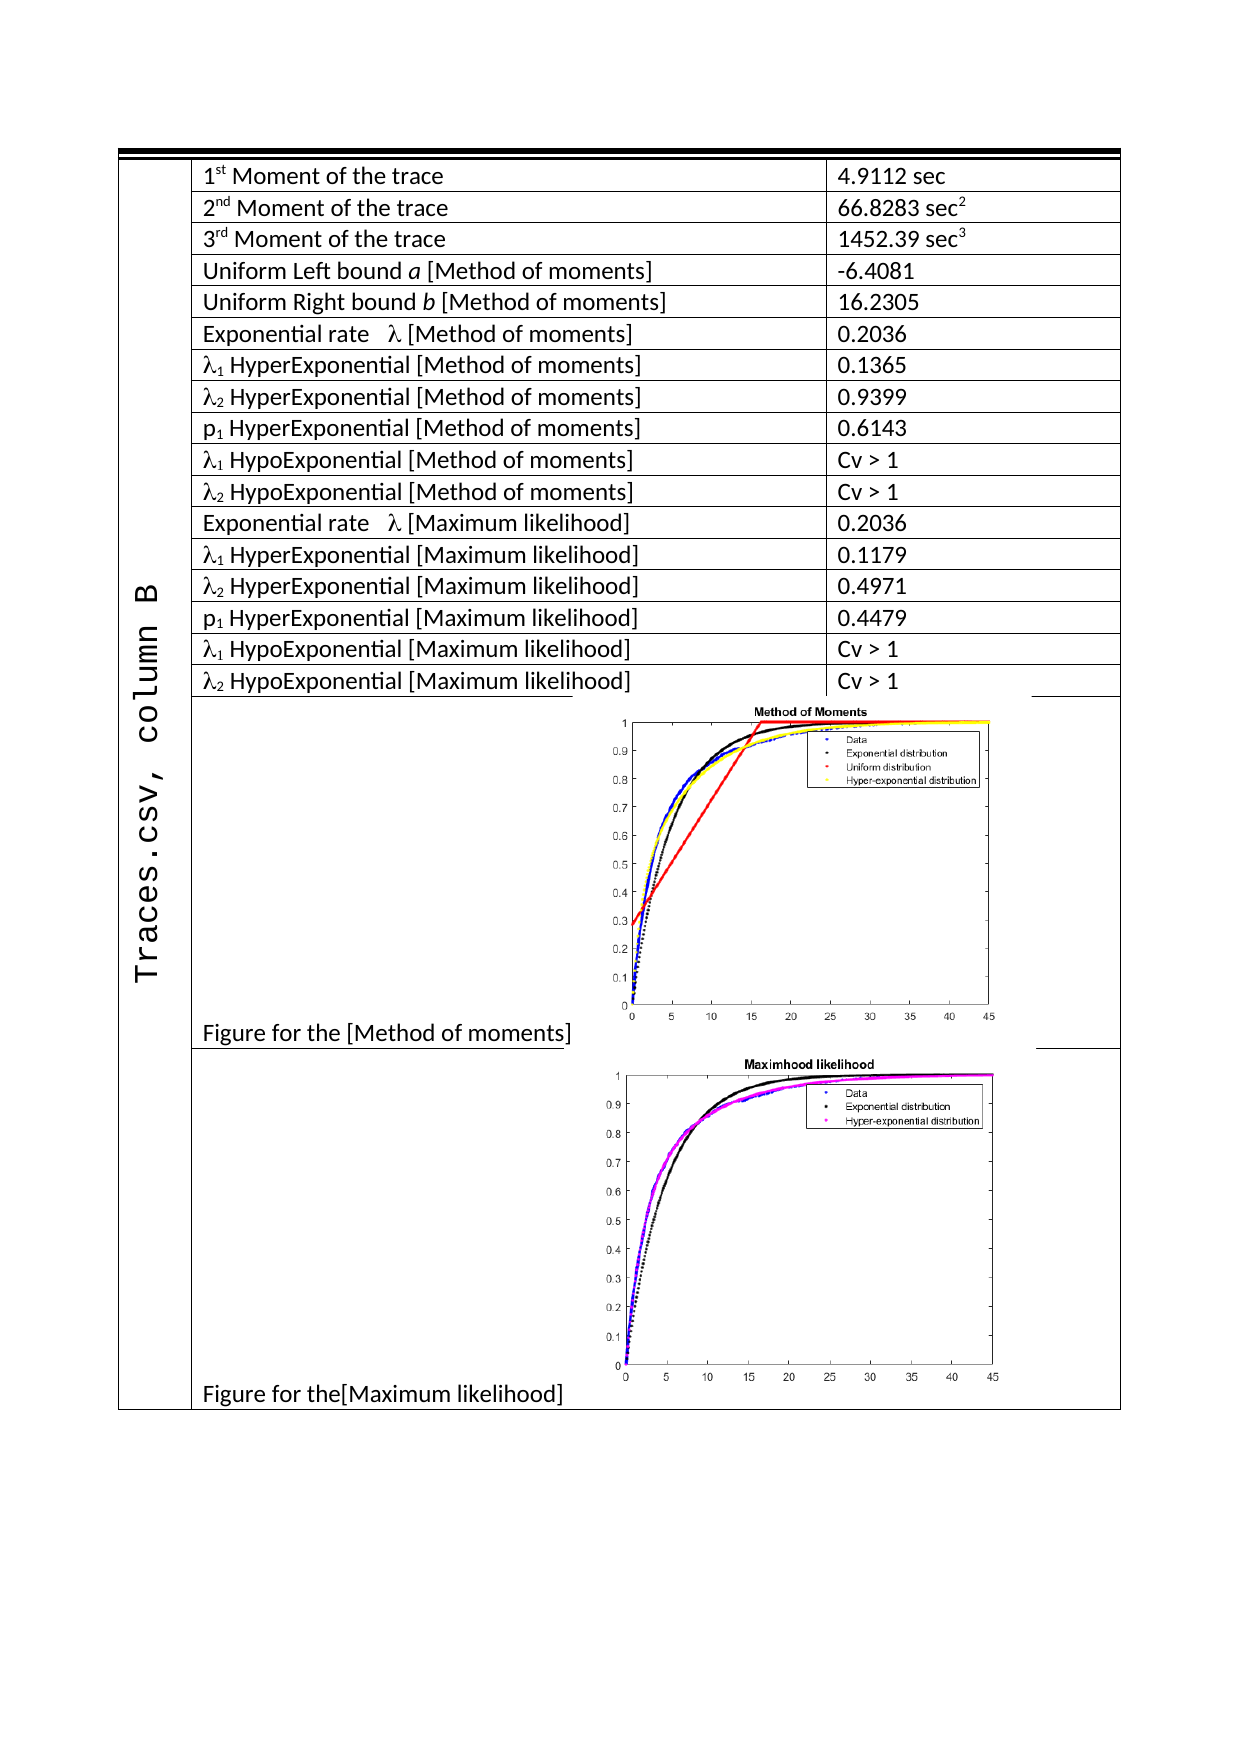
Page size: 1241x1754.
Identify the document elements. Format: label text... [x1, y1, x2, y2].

table_cell Uniform Right bound b [Method of moments] [192, 286, 826, 317]
table_cell 1 HyperExponential [Maximum likelihood] [192, 539, 826, 569]
table_cell Cv > 1 [827, 634, 1120, 664]
table_cell 2 HypoExponential [Method of moments] [192, 476, 826, 506]
table_cell  HypoExponential [Maximum likelihood] [192, 634, 826, 664]
table_cell 1452.39 sec3 [827, 223, 1120, 254]
table_cell 0.9399 [827, 381, 1120, 412]
table_cell Figure for the[Maximum likelihood] [192, 1049, 1120, 1409]
table_cell p1 HyperExponential [Method of moments] [192, 413, 826, 443]
table_cell Figure for the [Method of moments] [192, 697, 1120, 1047]
table_cell 0.1179 [827, 539, 1120, 569]
table_header 1st Moment of the trace [192, 160, 826, 191]
table_cell 1 HyperExponential [Method of moments] [192, 350, 826, 380]
picture [564, 1048, 1037, 1403]
table_cell Cv > 1 [827, 476, 1120, 506]
table_cell 16.2305 [827, 286, 1120, 317]
table_cell 0.6143 [827, 413, 1120, 443]
table_cell 2nd Moment of the trace [192, 192, 826, 222]
table_cell 0.4971 [827, 570, 1120, 601]
table_header 4.9112 sec [827, 160, 1120, 191]
table_cell Exponential rate  [Maximum likelihood] [192, 507, 826, 538]
table_cell 2 HyperExponential [Maximum likelihood] [192, 570, 826, 601]
table_cell 2 HypoExponential [Maximum likelihood] [192, 665, 826, 696]
picture [572, 696, 1032, 1042]
table_cell 2 HyperExponential [Method of moments] [192, 381, 826, 412]
table_cell Cv > 1 [827, 665, 1120, 696]
table_cell Uniform Left bound a [Method of moments] [192, 255, 826, 285]
table_cell 0.4479 [827, 602, 1120, 632]
table_cell 66.8283 sec2 [827, 192, 1120, 222]
table_cell Exponential rate  [Method of moments] [192, 318, 826, 348]
table_cell -6.4081 [827, 255, 1120, 285]
table_cell 3rd Moment of the trace [192, 223, 826, 254]
table_cell 0.2036 [827, 507, 1120, 538]
table_cell p1 HyperExponential [Maximum likelihood] [192, 602, 826, 632]
table_cell  HypoExponential [Method of moments] [192, 444, 826, 475]
table_cell 0.1365 [827, 350, 1120, 380]
table_cell 0.2036 [827, 318, 1120, 348]
table_cell Cv > 1 [827, 444, 1120, 475]
table_header Traces.csv, column B [119, 160, 191, 1409]
